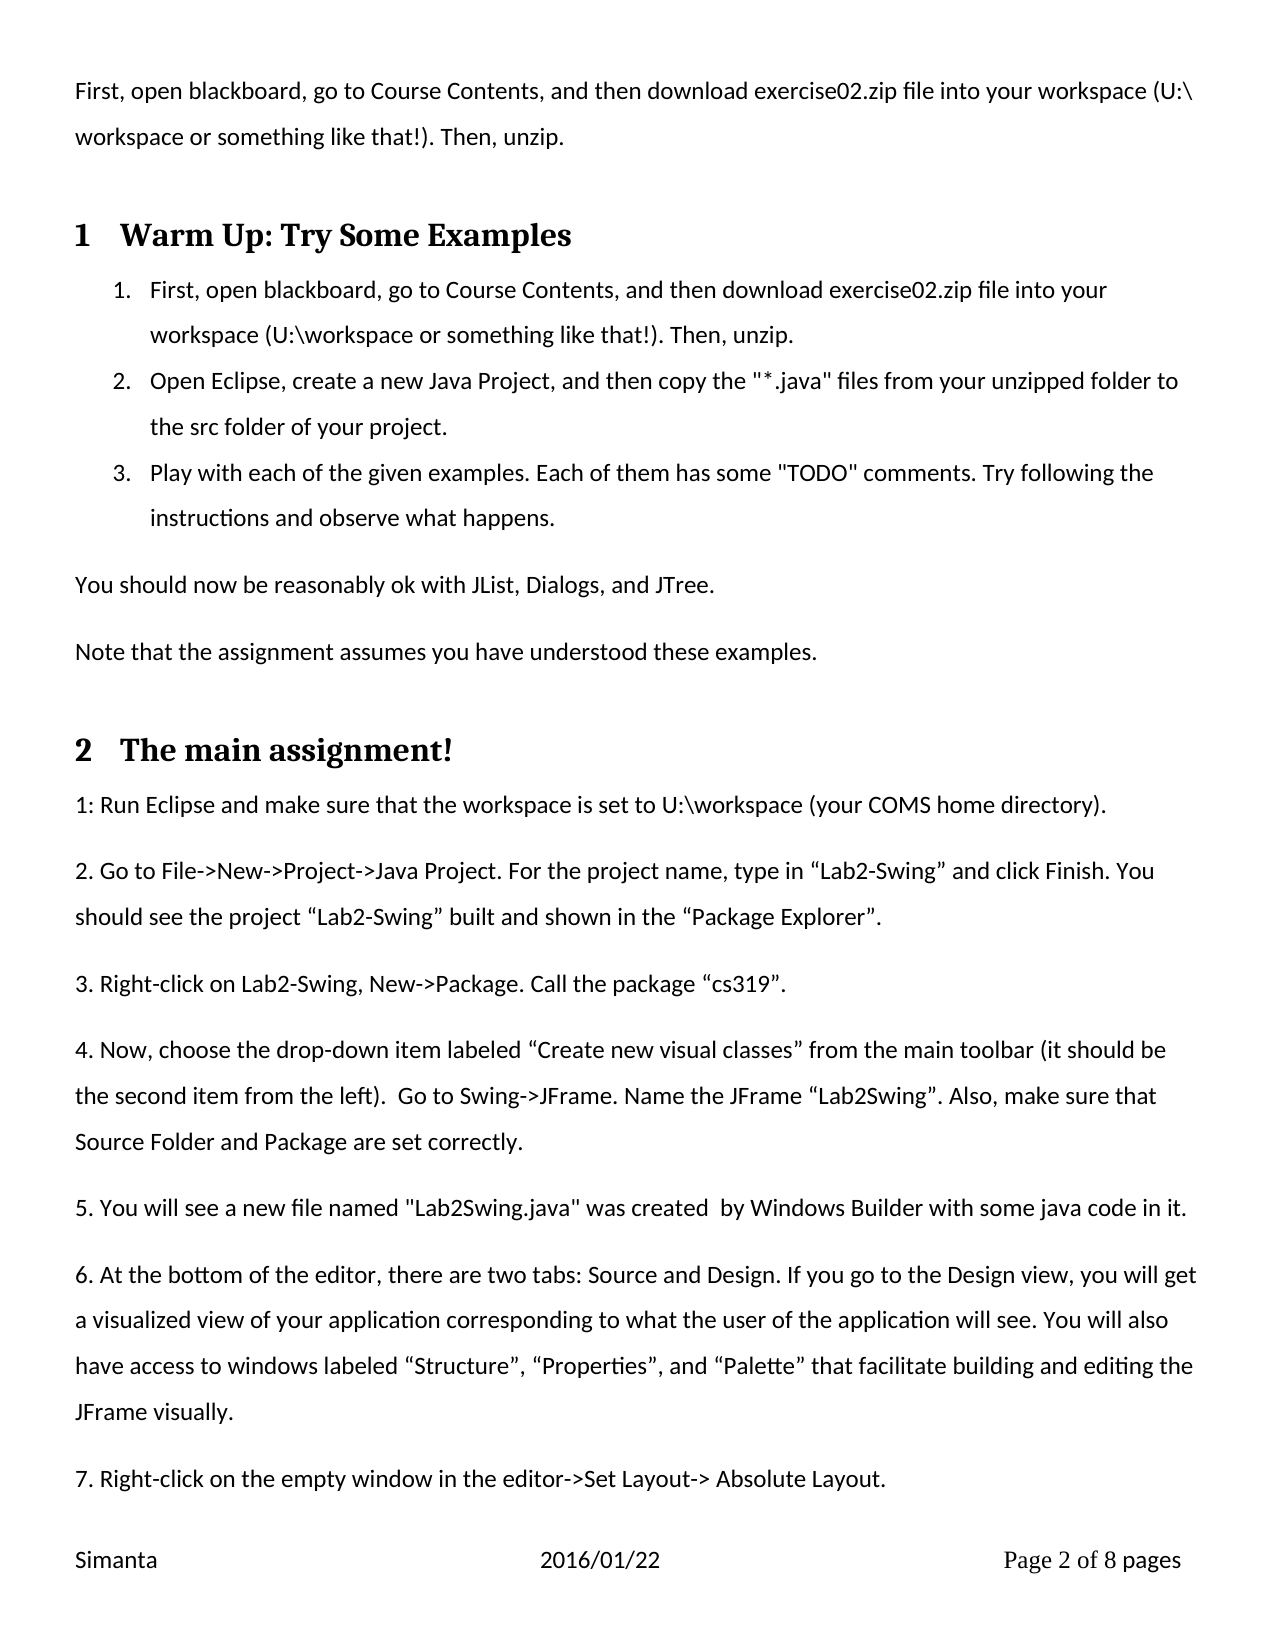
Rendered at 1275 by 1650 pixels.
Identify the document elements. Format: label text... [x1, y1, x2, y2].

list Play with each of the given examples. Each of them has some "TODO" comments. Try following the instructions and observe what happens. [112, 457, 1200, 533]
subtitle The main assignment! [75, 731, 1200, 770]
text 3. Right-click on Lab2-Swing, New->Package. Call the package “cs319”. [75, 968, 1200, 998]
text First, open blackboard, go to Course Contents, and then download exercise02.zip file into your workspace (U:\workspace or something like that!). Then, unzip. [75, 75, 1200, 151]
text 2. Go to File->New->Project->Java Project. For the project name, type in “Lab2-Swing” and click Finish. You should see the project “Lab2-Swing” built and shown in the “Package Explorer”. [75, 856, 1200, 932]
list Open Eclipse, create a new Java Project, and then copy the "*.java" files from your unzipped folder to the src folder of your project. [112, 365, 1200, 442]
text 6. At the bottom of the editor, there are two tabs: Source and Design. If you go to the Design view, you will get a visualized view of your application corresponding to what the user of the application will see. You will also have access to windows labeled “Structure”, “Properties”, and “Palette” that facilitate building and editing the JFrame visually. [75, 1259, 1200, 1427]
subtitle Warm Up: Try Some Examples [75, 216, 1200, 255]
text 7. Right-click on the empty window in the editor->Set Layout-> Absolute Layout. [75, 1463, 1200, 1493]
text You should now be reasonably ok with JList, Dialogs, and JTree. [75, 569, 1200, 600]
text 4. Now, choose the drop-down item labeled “Create new visual classes” from the main toolbar (it should be the second item from the left). Go to Swing->JFrame. Name the JFrame “Lab2Swing”. Also, make sure that Source Folder and Package are set correctly. [75, 1034, 1200, 1156]
text Note that the assignment assumes you have understood these examples. [75, 636, 1200, 666]
list First, open blackboard, go to Course Contents, and then download exercise02.zip file into your workspace (U:\workspace or something like that!). Then, unzip. [112, 274, 1200, 350]
text 5. You will see a new file named "Lab2Swing.java" was created by Windows Builder with some java code in it. [75, 1192, 1200, 1223]
text 1: Run Eclipse and make sure that the workspace is set to U:\workspace (your COMS home directory). [75, 789, 1200, 819]
